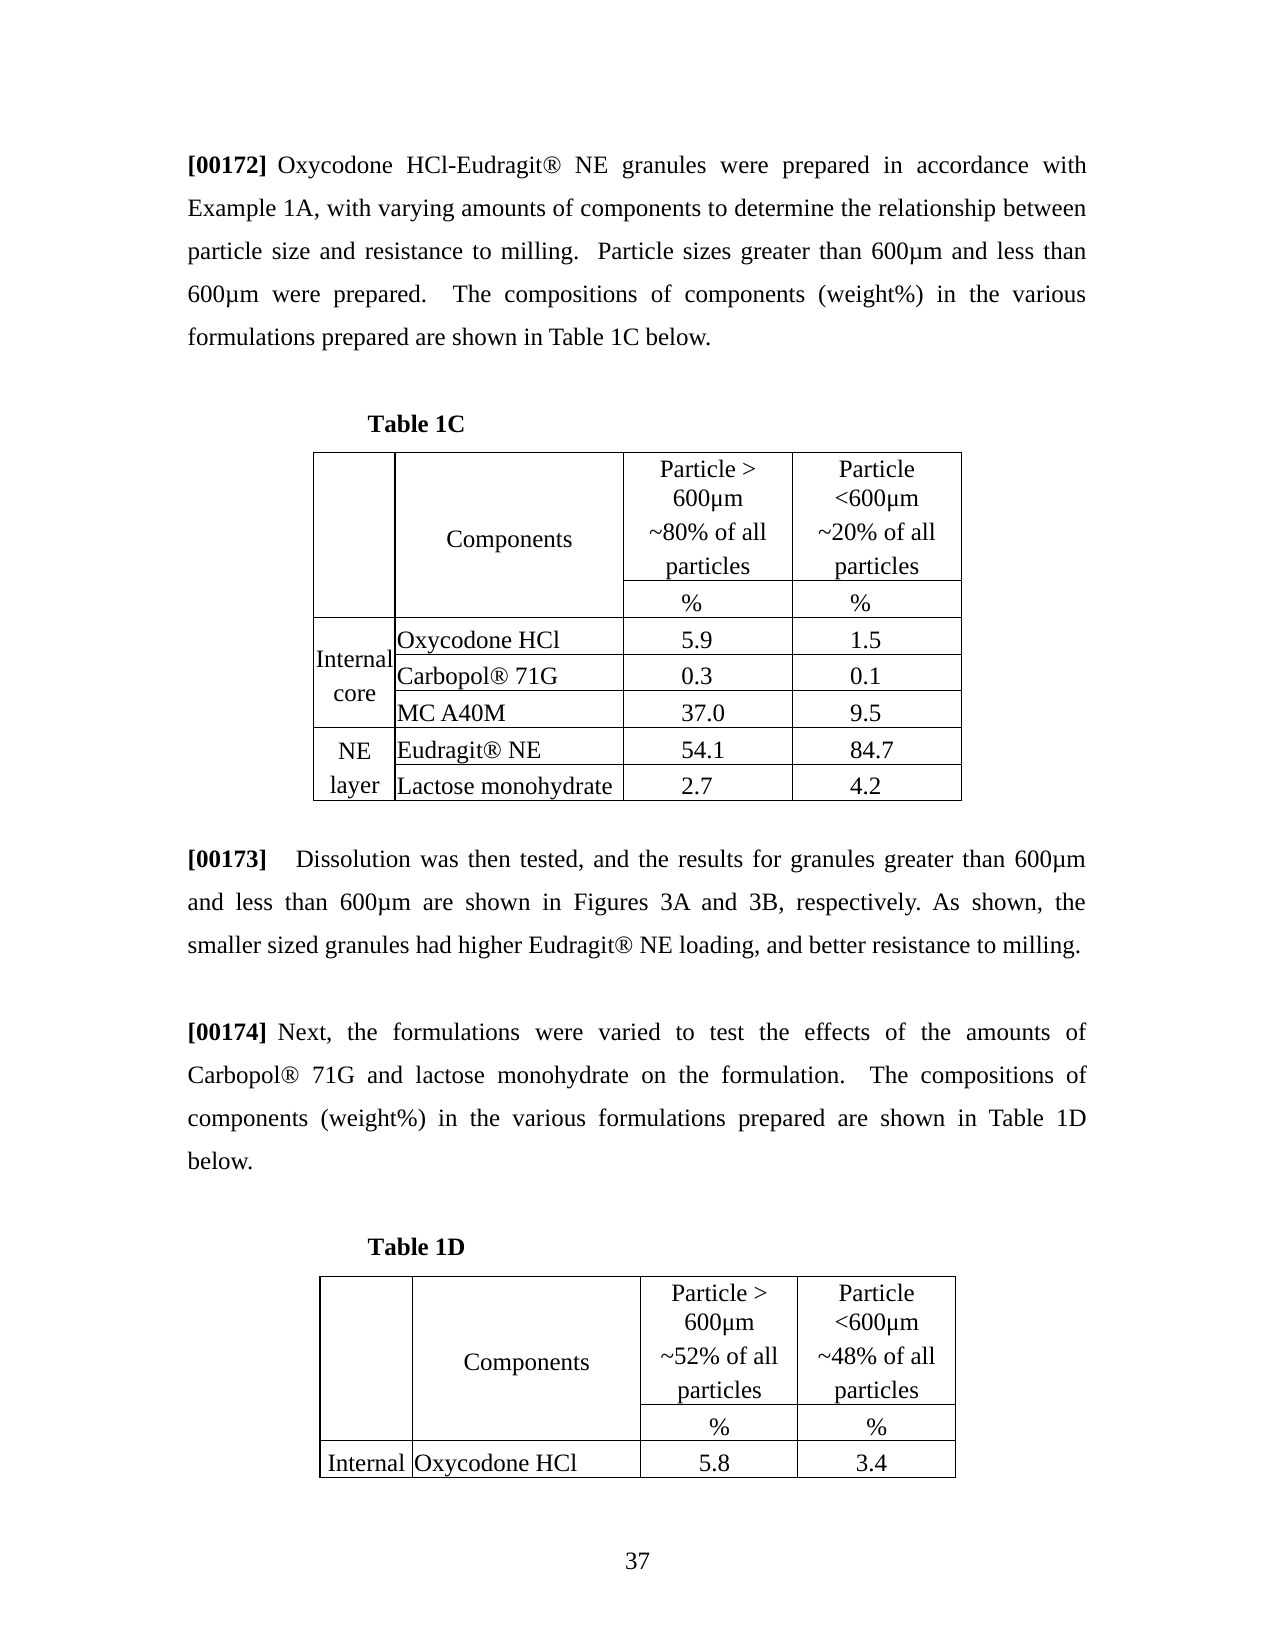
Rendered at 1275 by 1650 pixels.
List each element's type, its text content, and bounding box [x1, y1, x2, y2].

table_header [314, 453, 394, 617]
subtitle Next, the formulations were varied to test the effects of the amounts of Carbopol® 71G and lactose monohydrate on the formulation. The compositions of components (weight%) in the various formulations prepared are shown in Table 1D below. [187, 1017, 1087, 1175]
table_cell 4.2 [793, 765, 961, 800]
text Table 1C [367, 409, 1087, 437]
table_cell Internal core [321, 1441, 412, 1477]
table_cell Oxycodone HCl [413, 1441, 640, 1477]
table_cell NE layer [314, 728, 394, 800]
table_header Particle > 600μm ~52% of all particles [641, 1277, 797, 1404]
table_cell 3.4 [798, 1441, 955, 1477]
table_cell 2.7 [624, 765, 792, 800]
table_cell % [624, 581, 792, 617]
table_cell % [641, 1405, 797, 1440]
table_cell % [798, 1405, 955, 1440]
table_cell 0.3 [624, 655, 792, 690]
table_header Components [413, 1277, 640, 1440]
table_cell Oxycodone HCl [396, 618, 623, 653]
table_cell MC A40M [396, 691, 623, 727]
table_cell 37.0 [624, 691, 792, 727]
text Table 1D [367, 1232, 1087, 1261]
table_cell % [793, 581, 961, 617]
table_header [321, 1277, 412, 1440]
table_cell 9.5 [793, 691, 961, 727]
table_cell Lactose monohydrate [396, 765, 623, 800]
table_cell 54.1 [624, 728, 792, 763]
table_header Particle > 600μm ~80% of all particles [624, 453, 792, 580]
table_cell 84.7 [793, 728, 961, 763]
table_cell Internal core [314, 618, 394, 727]
table_cell Carbopol® 71G [396, 655, 623, 690]
subtitle Dissolution was then tested, and the results for granules greater than 600µm and less than 600µm are shown in Figures 3A and 3B, respectively. As shown, the smaller sized granules had higher Eudragit® NE loading, and better resistance to milling. [187, 844, 1087, 959]
table_cell 5.9 [624, 618, 792, 653]
table_cell 0.1 [793, 655, 961, 690]
table_cell 5.8 [641, 1441, 797, 1477]
table_cell Eudragit® NE [396, 728, 623, 763]
subtitle Oxycodone HCl-Eudragit® NE granules were prepared in accordance with Example 1A, with varying amounts of components to determine the relationship between particle size and resistance to milling. Particle sizes greater than 600µm and less than 600µm were prepared. The compositions of components (weight%) in the various formulations prepared are shown in Table 1C below. [187, 150, 1087, 351]
table_header Particle <600μm ~20% of all particles [793, 453, 961, 580]
table_header Particle <600μm ~48% of all particles [798, 1277, 955, 1404]
table_cell 1.5 [793, 618, 961, 653]
table_header Components [396, 453, 623, 617]
